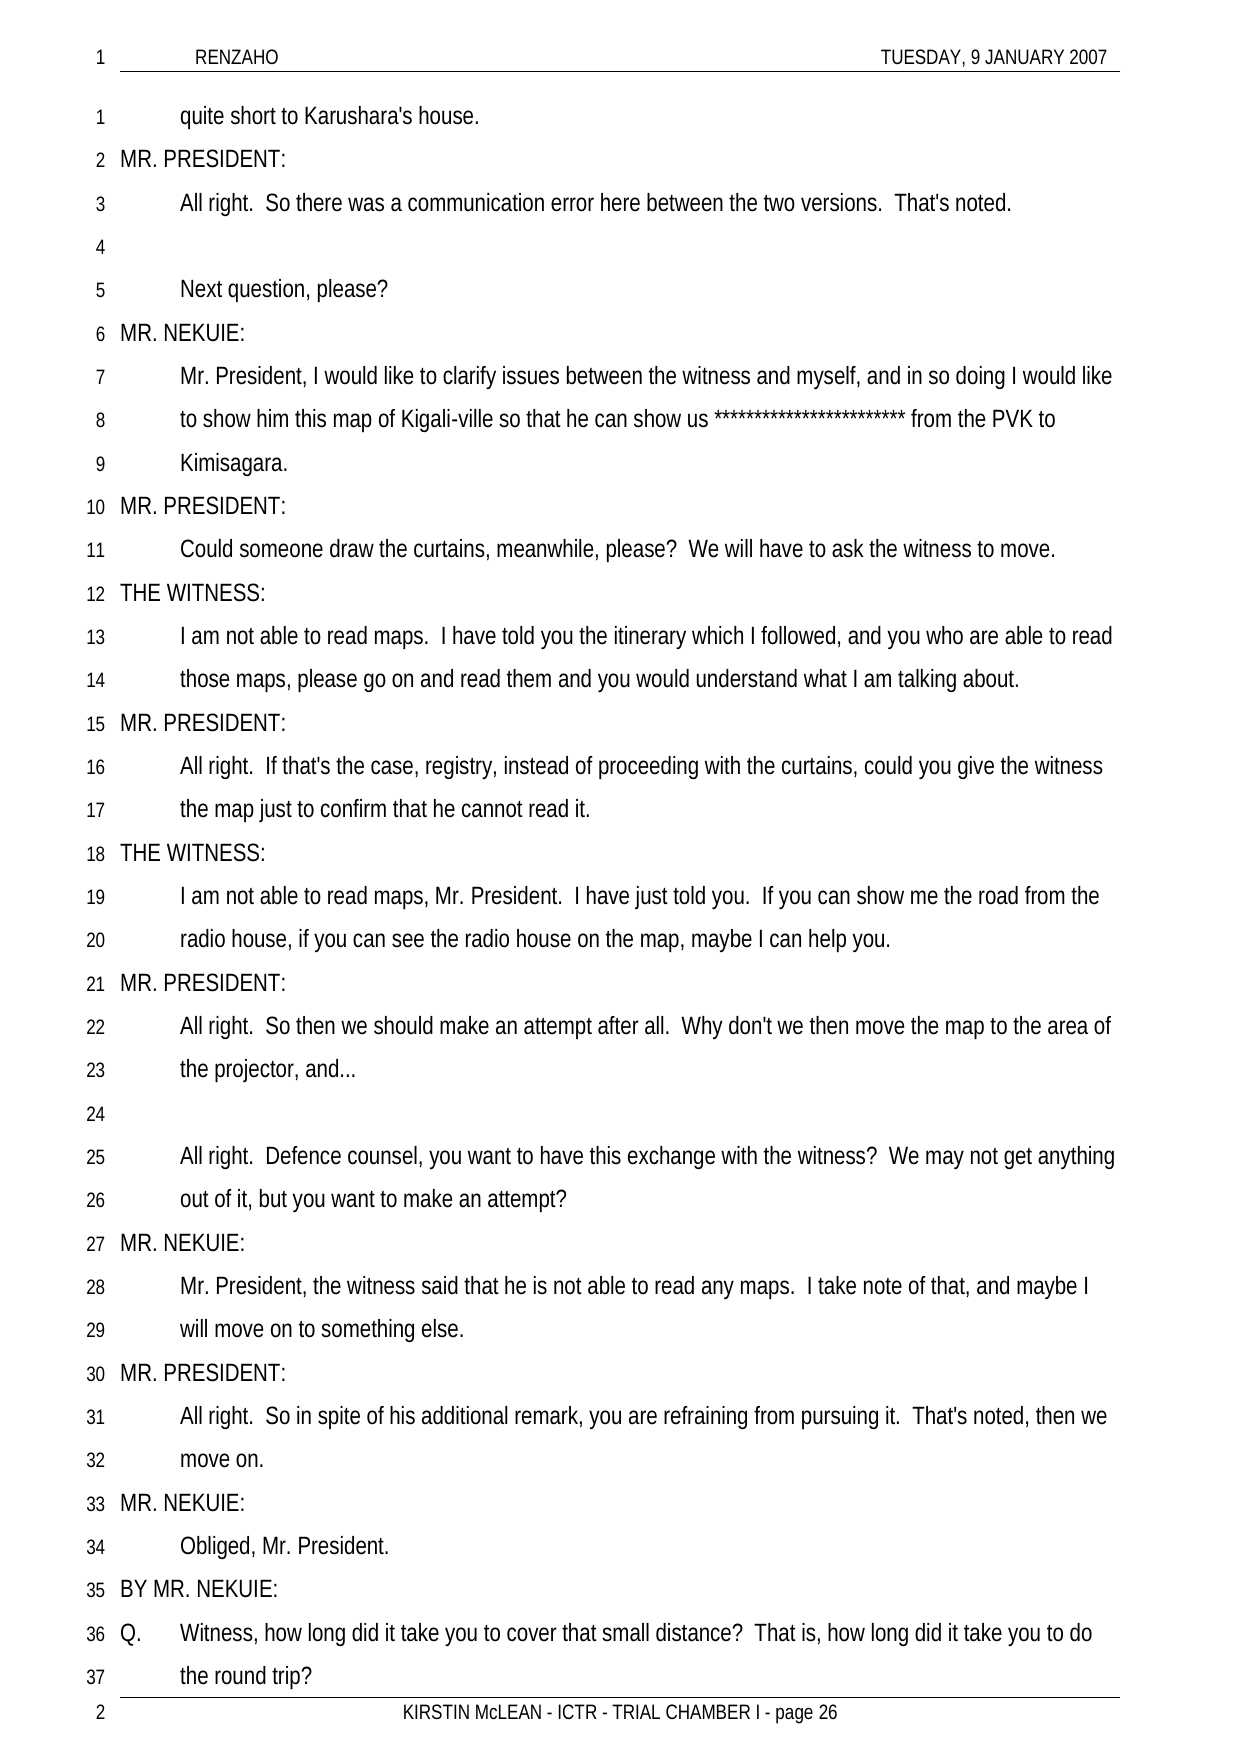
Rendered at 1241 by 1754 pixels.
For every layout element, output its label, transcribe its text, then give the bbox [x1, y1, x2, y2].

text MR. NEKUIE: [120, 1217, 1120, 1260]
text I am not able to read maps, Mr. President. I have just told you. If you can show me the road from the radio house, if you can see the radio house on the map, maybe I can help you. [180, 870, 1120, 957]
text Mr. President, the witness said that he is not able to read any maps. I take note of that, and maybe I will move on to something else. [180, 1260, 1120, 1347]
text All right. So in spite of his additional remark, you are refraining from pursuing it. That's noted, then we move on. [180, 1390, 1120, 1477]
text Could someone draw the curtains, meanwhile, please? We will have to ask the witness to move. [180, 523, 1120, 567]
text MR. PRESIDENT: [120, 957, 1120, 1000]
text All right. So there was a communication error here between the two versions. That's noted. [180, 177, 1120, 220]
text All right. So then we should make an attempt after all. Why don't we then move the map to the area of the projector, and... [180, 1000, 1120, 1087]
text THE WITNESS: [120, 567, 1120, 610]
text MR. NEKUIE: [120, 1477, 1120, 1520]
text MR. PRESIDENT: [120, 697, 1120, 740]
text Next question, please? [180, 263, 1120, 307]
text Q. Witness, how long did it take you to cover that small distance? That is, how long did it take you to do the round trip? [120, 1607, 1120, 1693]
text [180, 90, 1120, 133]
text All right. If that's the case, registry, instead of proceeding with the curtains, could you give the witness the map just to confirm that he cannot read it. [180, 740, 1120, 827]
text Obliged, Mr. President. [180, 1520, 1120, 1563]
text Mr. President, I would like to clarify issues between the witness and myself, and in so doing I would like to show him this map of Kigali-ville so that he can show us ************************ from the PVK to Kimisagara. [180, 350, 1120, 480]
text MR. PRESIDENT: [120, 133, 1120, 177]
text BY MR. NEKUIE: [120, 1563, 1120, 1607]
text MR. NEKUIE: [120, 307, 1120, 350]
text MR. PRESIDENT: [120, 480, 1120, 523]
text I am not able to read maps. I have told you the itinerary which I followed, and you who are able to read those maps, please go on and read them and you would understand what I am talking about. [180, 610, 1120, 697]
text MR. PRESIDENT: [120, 1347, 1120, 1390]
text All right. Defence counsel, you want to have this exchange with the witness? We may not get anything out of it, but you want to make an attempt? [180, 1130, 1120, 1217]
text THE WITNESS: [120, 827, 1120, 870]
